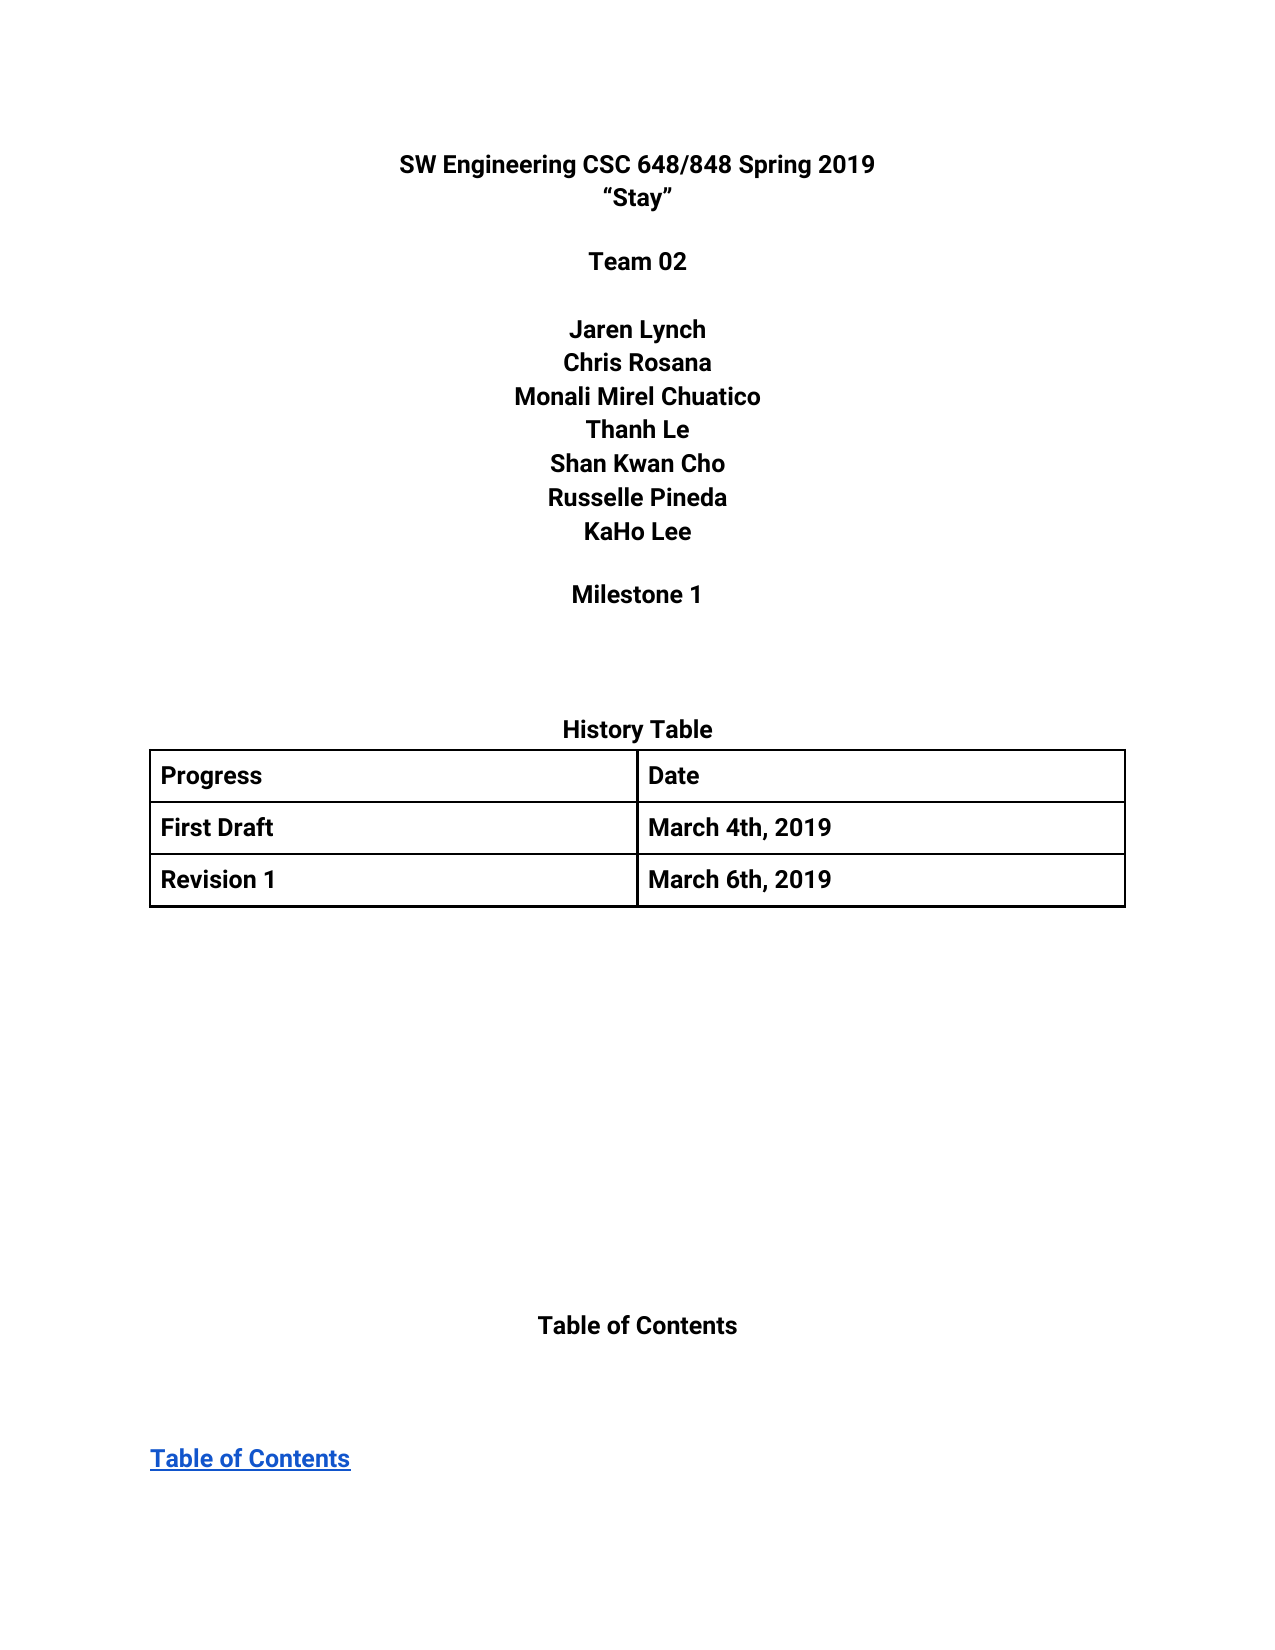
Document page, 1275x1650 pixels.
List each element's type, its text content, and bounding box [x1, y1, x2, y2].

text Jaren Lynch [150, 315, 1125, 344]
text “Stay” [150, 184, 1125, 213]
text Thanh Le [150, 416, 1125, 445]
text Table of Contents [150, 1444, 1125, 1474]
text SW Engineering CSC 648/848 Spring 2019 [150, 150, 1125, 179]
table_cell March 4th, 2019 [639, 803, 1124, 853]
text Milestone 1 [150, 581, 1125, 610]
subtitle Table of Contents [150, 1312, 1125, 1341]
table_cell Revision 1 [151, 855, 636, 905]
text Shan Kwan Cho [150, 449, 1125, 479]
table_cell First Draft [151, 803, 636, 853]
text Russelle Pineda [150, 483, 1125, 512]
text KaHo Lee [150, 517, 1125, 546]
text Monali Mirel Chuatico [150, 382, 1125, 411]
text Team 02 [150, 247, 1125, 277]
table_header Progress [151, 751, 636, 801]
table_cell March 6th, 2019 [639, 855, 1124, 905]
table_header Date [639, 751, 1124, 801]
text Chris Rosana [150, 348, 1125, 378]
text History Table [150, 715, 1125, 744]
